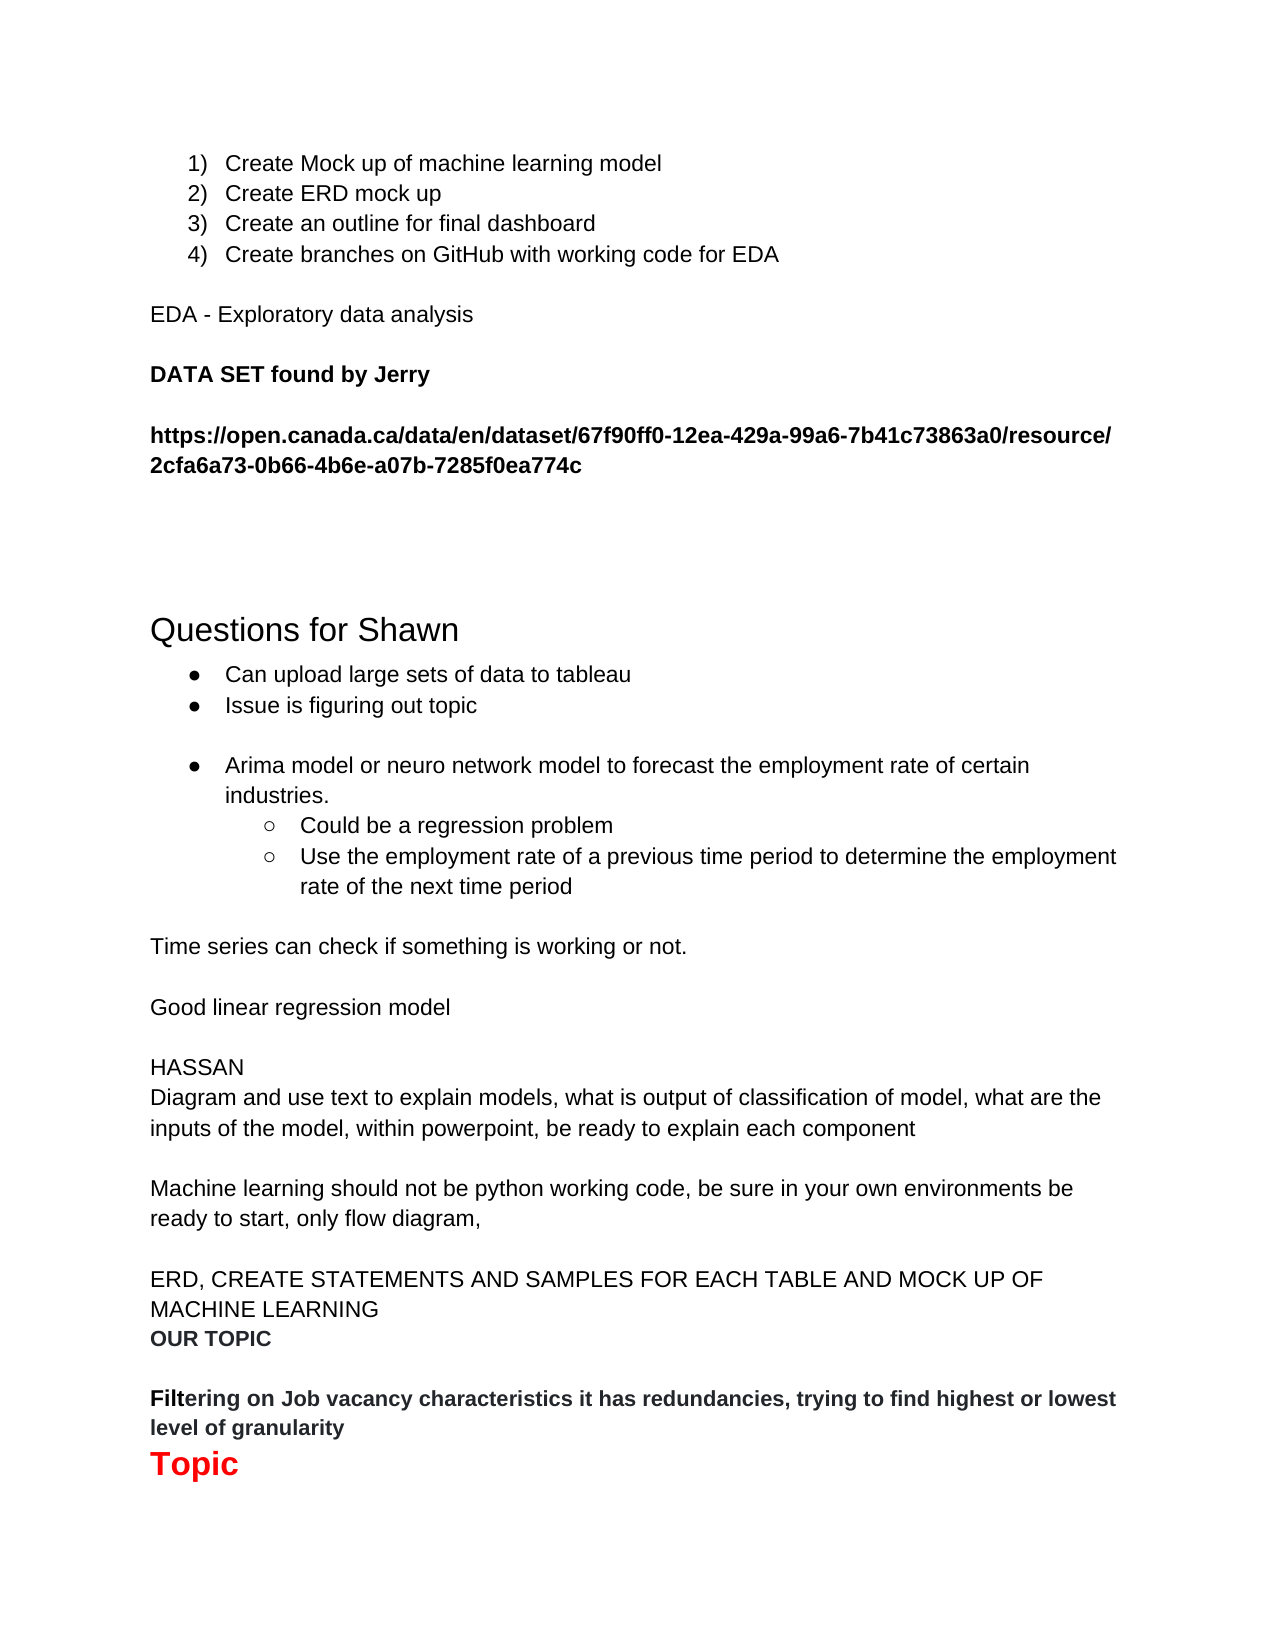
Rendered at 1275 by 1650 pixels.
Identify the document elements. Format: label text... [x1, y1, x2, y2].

text Filtering on Job vacancy characteristics it has redundancies, trying to find highest or lowest level of granularity [150, 1385, 1125, 1440]
text ERD, CREATE STATEMENTS AND SAMPLES FOR EACH TABLE AND MOCK UP OF MACHINE LEARNING [150, 1266, 1125, 1322]
text HASSAN [150, 1054, 1125, 1080]
list Arima model or neuro network model to forecast the employment rate of certain industries. [187, 752, 1125, 808]
text Good linear regression model [150, 994, 1125, 1020]
subtitle Questions for Shawn [150, 610, 1125, 649]
text OUR TOPIC [150, 1326, 1125, 1351]
list Issue is figuring out topic [187, 692, 1125, 718]
list Create an outline for final dashboard [187, 210, 1125, 237]
list Create Mock up of machine learning model [187, 150, 1125, 176]
text Time series can check if something is working or not. [150, 933, 1125, 959]
list Create ERD mock up [187, 180, 1125, 207]
list Could be a regression problem [262, 812, 1125, 839]
text Machine learning should not be python working code, be sure in your own environments be ready to start, only flow diagram, [150, 1175, 1125, 1231]
text Diagram and use text to explain models, what is output of classification of model, what are the inputs of the model, within powerpoint, be ready to explain each component [150, 1084, 1125, 1141]
text Topic [150, 1444, 1125, 1483]
text EDA - Exploratory data analysis [150, 301, 1125, 327]
list Use the employment rate of a previous time period to determine the employment rate of the next time period [262, 843, 1125, 899]
text https://open.canada.ca/data/en/dataset/67f90ff0-12ea-429a-99a6-7b41c73863a0/resource/2cfa6a73-0b66-4b6e-a07b-7285f0ea774c [150, 422, 1125, 478]
list Can upload large sets of data to tableau [187, 661, 1125, 688]
list Create branches on GitHub with working code for EDA [187, 241, 1125, 267]
text DATA SET found by Jerry [150, 361, 1125, 388]
